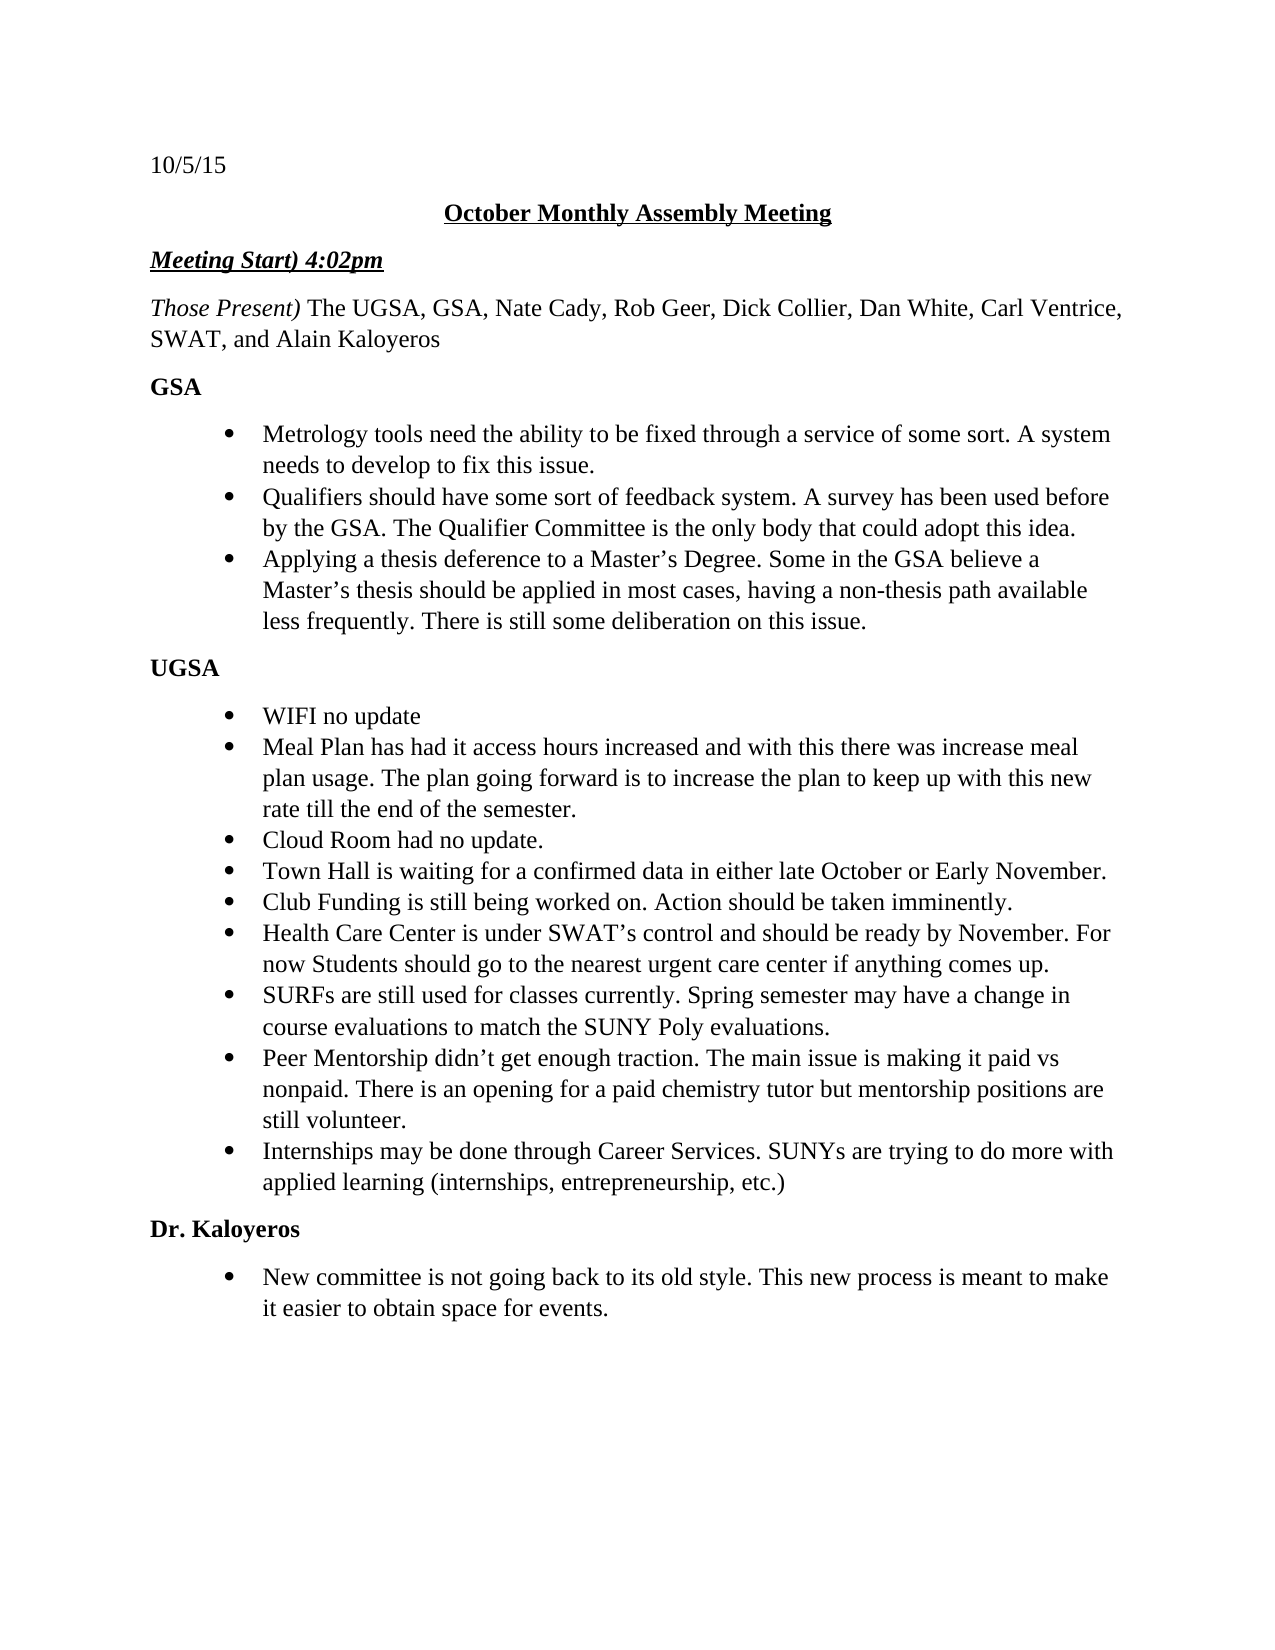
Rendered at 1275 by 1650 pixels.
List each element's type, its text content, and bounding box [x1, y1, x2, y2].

list Club Funding is still being worked on. Action should be taken imminently. [225, 887, 1125, 916]
list SURFs are still used for classes currently. Spring semester may have a change in course evaluations to match the SUNY Poly evaluations. [225, 981, 1125, 1040]
list Town Hall is waiting for a confirmed data in either late October or Early November. [225, 856, 1125, 885]
text October Monthly Assembly Meeting [150, 198, 1125, 226]
text Dr. Kaloyeros [150, 1214, 1125, 1243]
list Cloud Room had no update. [225, 825, 1125, 854]
list Qualifiers should have some sort of feedback system. A survey has been used before by the GSA. The Qualifier Committee is the only body that could adopt this idea. [225, 482, 1125, 541]
text GSA [150, 372, 1125, 401]
list Applying a thesis deference to a Master’s Degree. Some in the GSA believe a Master’s thesis should be applied in most cases, having a non-thesis path available less frequently. There is still some deliberation on this issue. [225, 544, 1125, 634]
list Internships may be done through Career Services. SUNYs are trying to do more with applied learning (internships, entrepreneurship, etc.) [225, 1136, 1125, 1196]
list Metrology tools need the ability to be fixed through a service of some sort. A system needs to develop to fix this issue. [225, 419, 1125, 479]
list WIFI no update [225, 701, 1125, 730]
list Health Care Center is under SWAT’s control and should be ready by November. For now Students should go to the nearest urgent care center if anything comes up. [225, 918, 1125, 978]
list Peer Mentorship didn’t get enough traction. The main issue is making it paid vs nonpaid. There is an opening for a paid chemistry tutor but mentorship positions are still volunteer. [225, 1043, 1125, 1133]
text Meeting Start) 4:02pm [150, 245, 1125, 274]
list Meal Plan has had it access hours increased and with this there was increase meal plan usage. The plan going forward is to increase the plan to keep up with this new rate till the end of the semester. [225, 732, 1125, 823]
list New committee is not going back to its old style. This new process is meant to make it easier to obtain space for events. [225, 1262, 1125, 1322]
text UGSA [150, 653, 1125, 682]
text 10/5/15 [150, 150, 1125, 179]
text Those Present) The UGSA, GSA, Nate Cady, Rob Geer, Dick Collier, Dan White, Carl Ventrice, SWAT, and Alain Kaloyeros [150, 293, 1125, 353]
